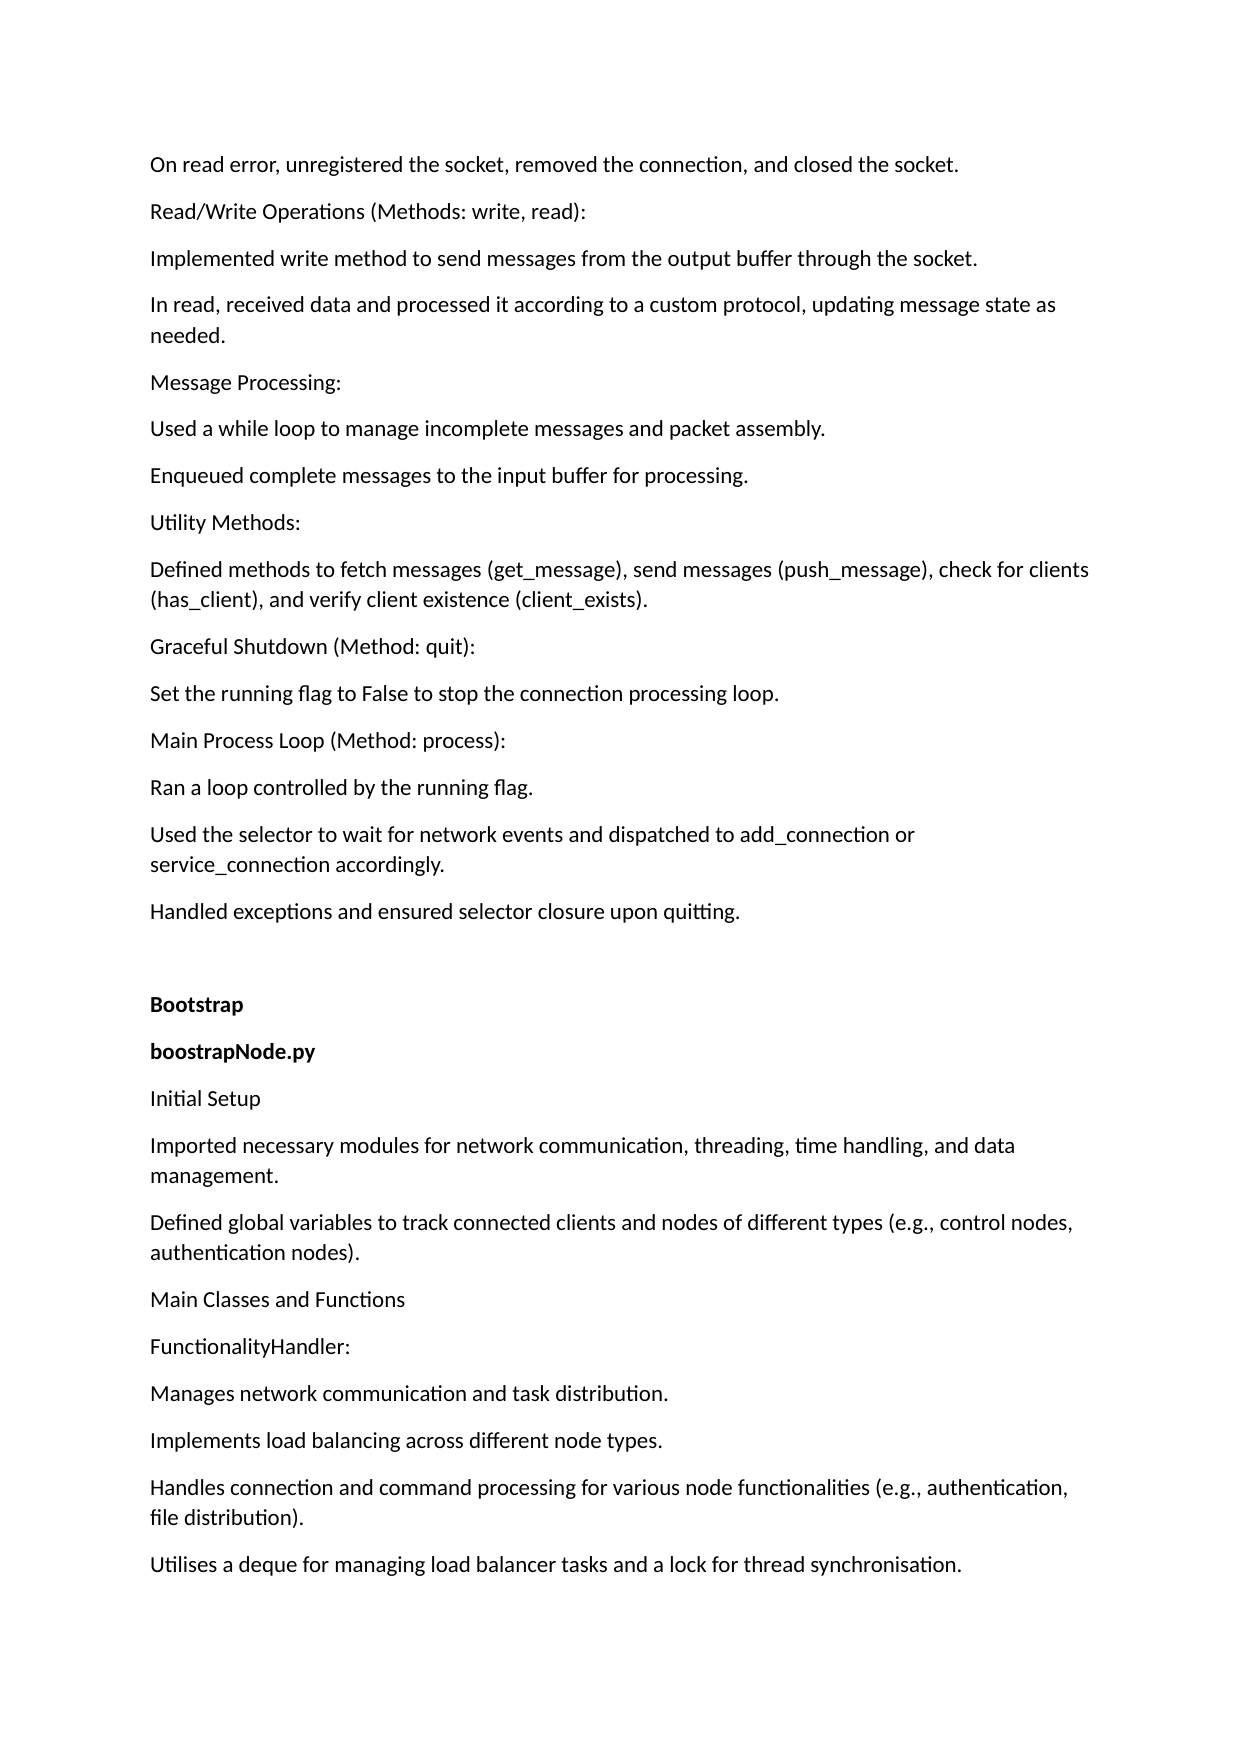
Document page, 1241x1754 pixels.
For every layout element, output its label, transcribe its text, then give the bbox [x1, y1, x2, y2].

text Bootstrap [150, 991, 1090, 1019]
text Initial Setup [150, 1084, 1090, 1112]
text Read/Write Operations (Methods: write, read): [150, 197, 1090, 225]
text Main Classes and Functions [150, 1285, 1090, 1313]
text Utility Methods: [150, 508, 1090, 536]
text boostrapNode.py [150, 1037, 1090, 1066]
text Handles connection and command processing for various node functionalities (e.g., authentication, file distribution). [150, 1473, 1090, 1531]
text Utilises a deque for managing load balancer tasks and a lock for thread synchronisation. [150, 1550, 1090, 1578]
text Defined global variables to track connected clients and nodes of different types (e.g., control nodes, authentication nodes). [150, 1208, 1090, 1267]
text Graceful Shutdown (Method: quit): [150, 632, 1090, 660]
text Handled exceptions and ensured selector closure upon quitting. [150, 897, 1090, 925]
text Manages network communication and task distribution. [150, 1379, 1090, 1407]
text Message Processing: [150, 368, 1090, 396]
text Ran a loop controlled by the running flag. [150, 773, 1090, 801]
text Implements load balancing across different node types. [150, 1426, 1090, 1454]
text Used a while loop to manage incomplete messages and packet assembly. [150, 414, 1090, 443]
text Main Process Loop (Method: process): [150, 726, 1090, 754]
text In read, received data and processed it according to a custom protocol, updating message state as needed. [150, 291, 1090, 349]
text Imported necessary modules for network communication, threading, time handling, and data management. [150, 1131, 1090, 1189]
text Used the selector to wait for network events and dispatched to add_connection or service_connection accordingly. [150, 820, 1090, 878]
text Defined methods to fetch messages (get_message), send messages (push_message), check for clients (has_client), and verify client existence (client_exists). [150, 555, 1090, 613]
text Implemented write method to send messages from the output buffer through the socket. [150, 244, 1090, 272]
text Enqueued complete messages to the input buffer for processing. [150, 461, 1090, 489]
text FunctionalityHandler: [150, 1332, 1090, 1360]
text Set the running flag to False to stop the connection processing loop. [150, 679, 1090, 707]
text On read error, unregistered the socket, removed the connection, and closed the socket. [150, 150, 1090, 178]
